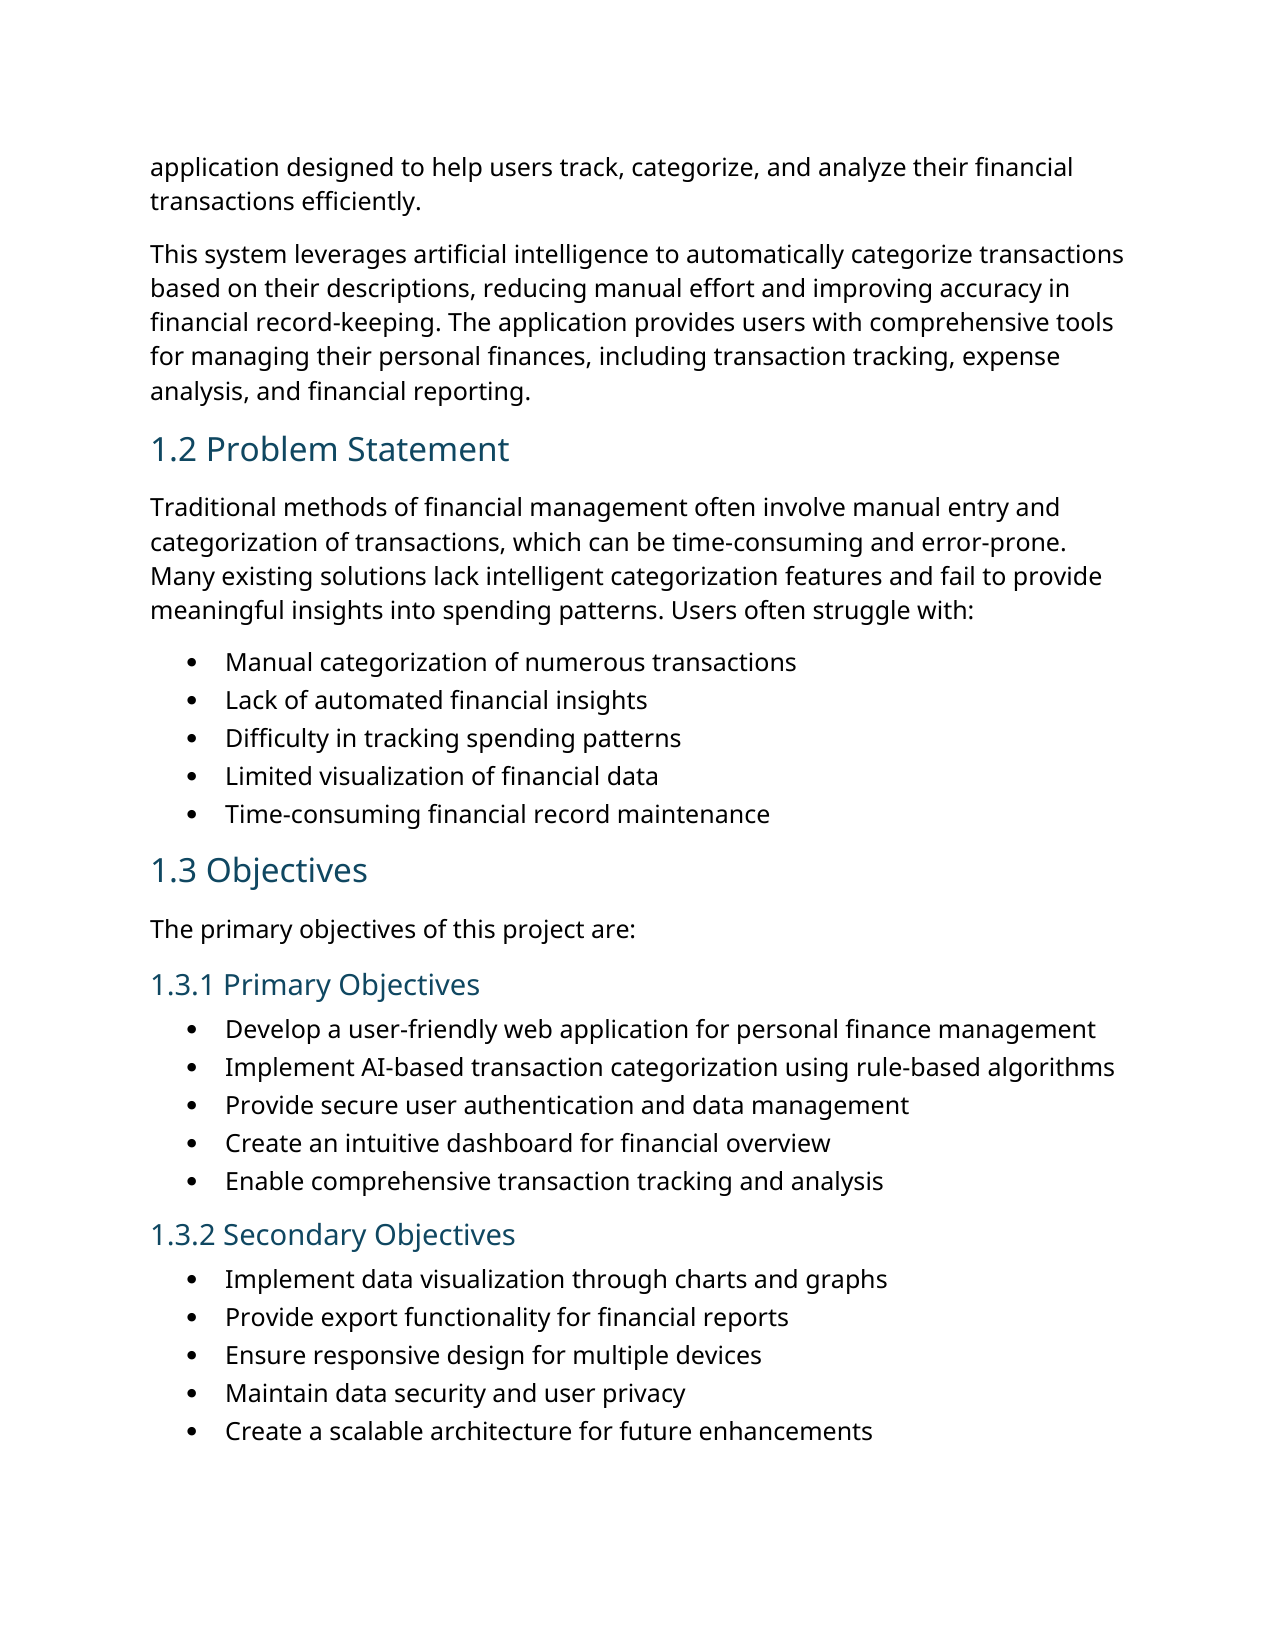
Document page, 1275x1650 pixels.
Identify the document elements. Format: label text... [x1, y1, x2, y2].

list Lack of automated financial insights [187, 683, 1125, 717]
list Create a scalable architecture for future enhancements [187, 1413, 1125, 1447]
text This system leverages artificial intelligence to automatically categorize transactions based on their descriptions, reducing manual effort and improving accuracy in financial record-keeping. The application provides users with comprehensive tools for managing their personal finances, including transaction tracking, expense analysis, and financial reporting. [150, 237, 1125, 407]
list Ensure responsive design for multiple devices [187, 1338, 1125, 1372]
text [150, 150, 1125, 218]
text Traditional methods of financial management often involve manual entry and categorization of transactions, which can be time-consuming and error-prone. Many existing solutions lack intelligent categorization features and fail to provide meaningful insights into spending patterns. Users often struggle with: [150, 490, 1125, 626]
list Develop a user-friendly web application for personal finance management [187, 1012, 1125, 1046]
list Create an intuitive dashboard for financial overview [187, 1126, 1125, 1159]
list Provide secure user authentication and data management [187, 1088, 1125, 1122]
subtitle 1.3.2 Secondary Objectives [150, 1214, 1125, 1254]
list Provide export functionality for financial reports [187, 1300, 1125, 1334]
list Enable comprehensive transaction tracking and analysis [187, 1163, 1125, 1197]
list Implement AI-based transaction categorization using rule-based algorithms [187, 1050, 1125, 1084]
subtitle 1.2 Problem Statement [150, 426, 1125, 471]
list Maintain data security and user privacy [187, 1376, 1125, 1409]
list Limited visualization of financial data [187, 758, 1125, 793]
list Implement data visualization through charts and graphs [187, 1262, 1125, 1296]
subtitle 1.3.1 Primary Objectives [150, 964, 1125, 1004]
subtitle 1.3 Objectives [150, 847, 1125, 892]
list Time-consuming financial record maintenance [187, 796, 1125, 830]
list Manual categorization of numerous transactions [187, 645, 1125, 679]
list Difficulty in tracking spending patterns [187, 721, 1125, 755]
text The primary objectives of this project are: [150, 911, 1125, 945]
